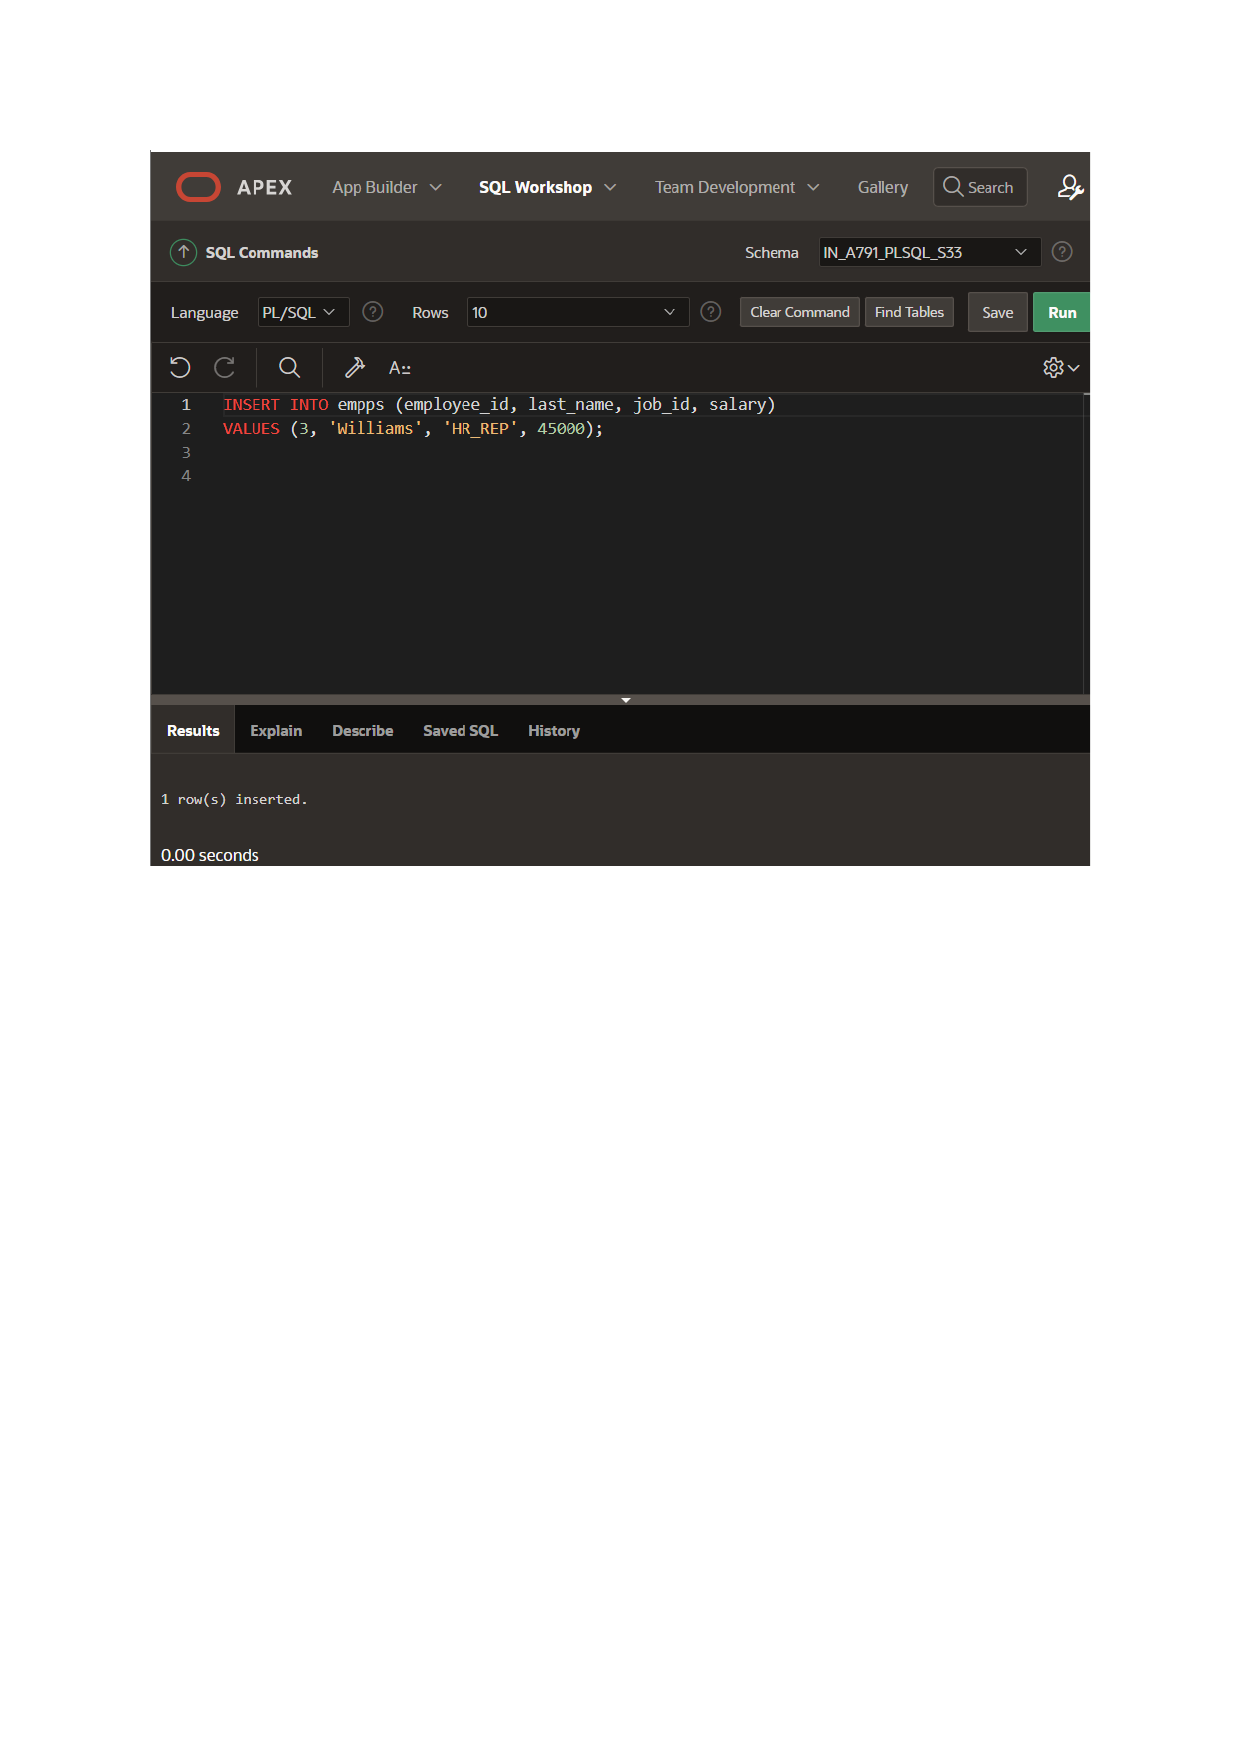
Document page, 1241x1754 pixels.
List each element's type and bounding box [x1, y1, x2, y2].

picture [150, 150, 1091, 866]
